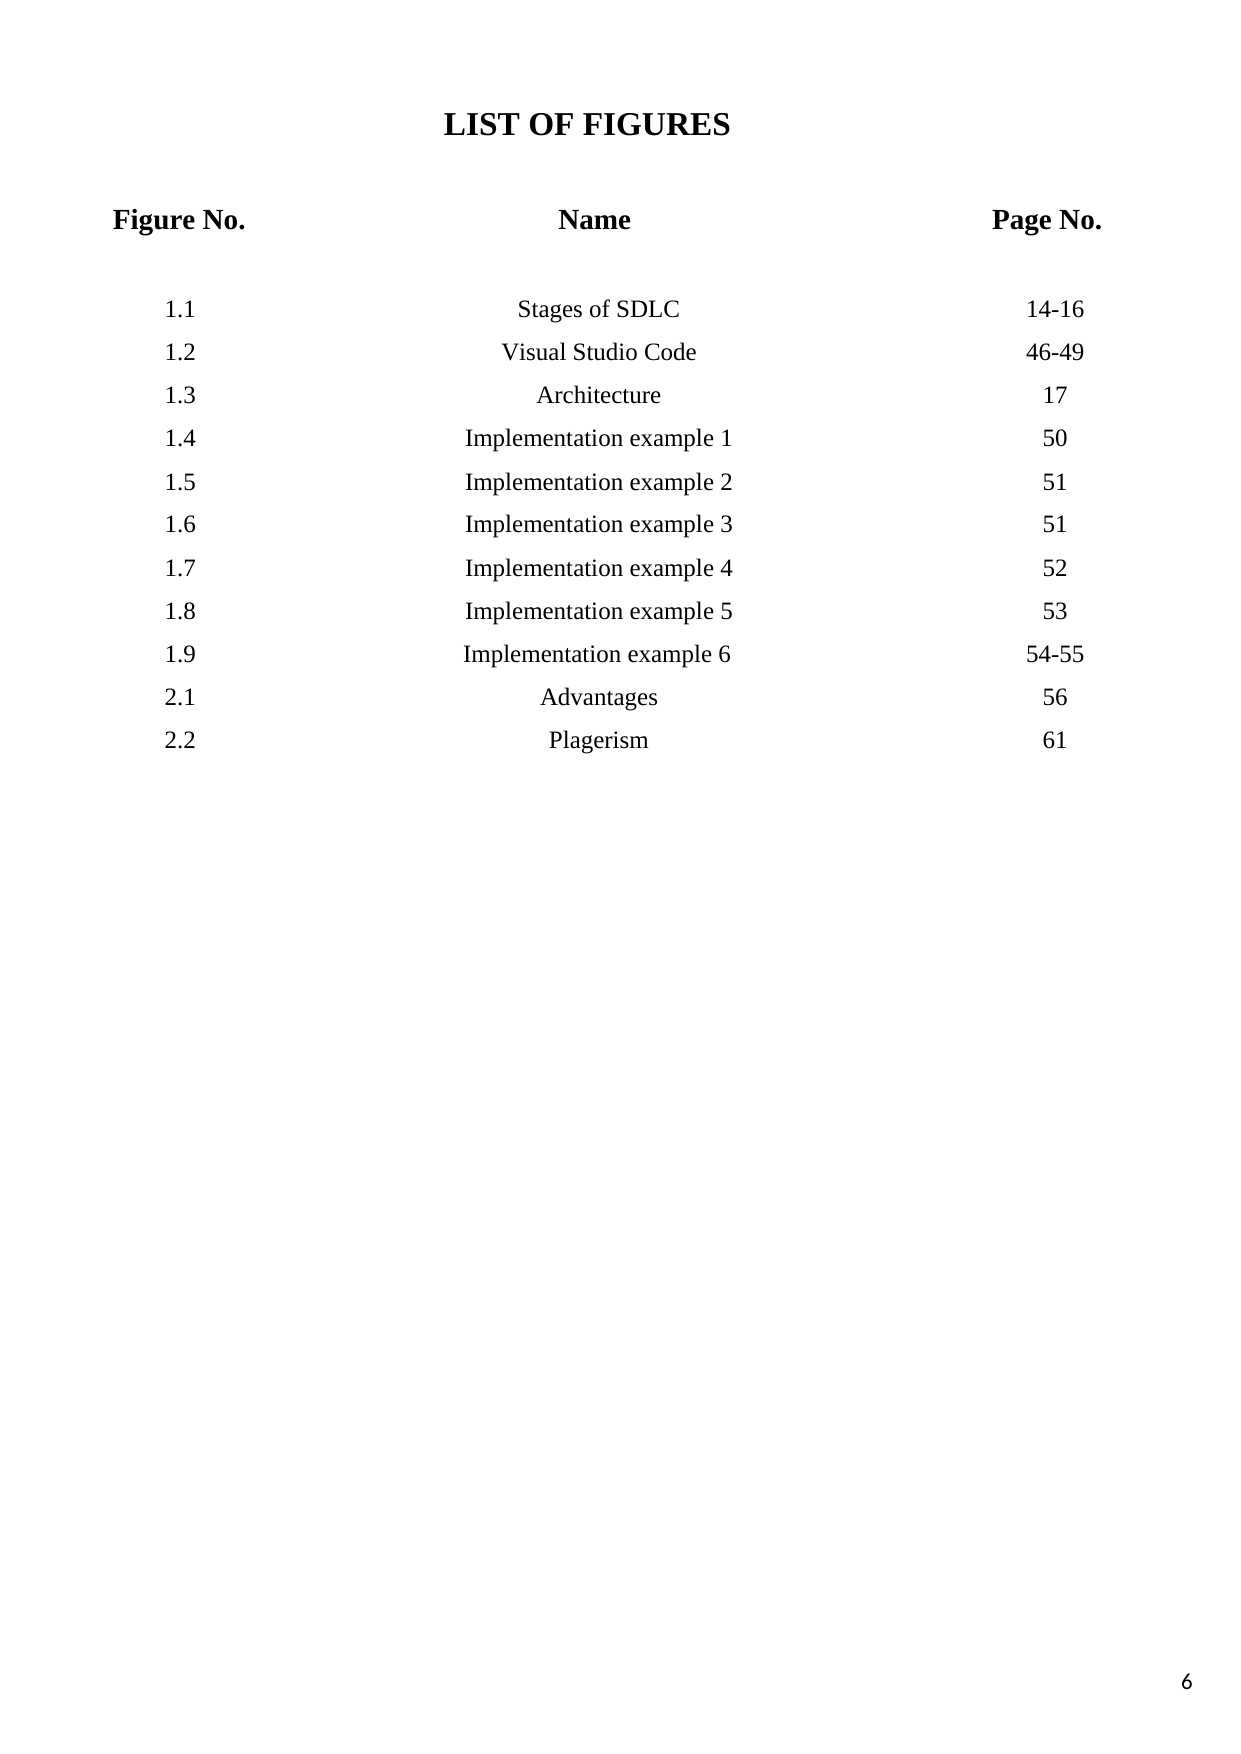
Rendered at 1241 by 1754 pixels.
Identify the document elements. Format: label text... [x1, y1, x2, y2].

table_header Page No. [884, 204, 1106, 254]
table_cell 53 [891, 589, 1115, 632]
table_cell 51 [891, 503, 1115, 546]
table_cell 2.1 [108, 676, 331, 719]
table_cell 17 [891, 374, 1115, 417]
text LIST OF FIGURES [77, 104, 824, 142]
table_cell 1.5 [108, 460, 331, 503]
table_header Figure No. [108, 204, 329, 254]
table_cell Implementation example 5 [331, 589, 891, 632]
table_cell Implementation example 3 [331, 503, 891, 546]
table_cell 1.9 [108, 633, 331, 676]
table_cell 50 [891, 417, 1115, 460]
table_cell 1.7 [108, 546, 331, 589]
table_cell Visual Studio Code [331, 331, 891, 374]
table_cell 54-55 [891, 633, 1115, 676]
table_cell 1.6 [108, 503, 331, 546]
table_cell 2.2 [108, 719, 331, 762]
table_cell 61 [891, 719, 1115, 762]
table_cell Architecture [331, 374, 891, 417]
table_cell 51 [891, 460, 1115, 503]
table_cell 1.2 [108, 331, 331, 374]
table_cell 1.3 [108, 374, 331, 417]
table_cell 46-49 [891, 331, 1115, 374]
table_cell Implementation example 2 [331, 460, 891, 503]
table_cell Implementation example 6 [331, 633, 891, 676]
table_header Stages of SDLC [331, 287, 891, 331]
table_cell 1.4 [108, 417, 331, 460]
table_cell 1.8 [108, 589, 331, 632]
table_header 1.1 [108, 287, 331, 331]
table_header 14-16 [891, 287, 1115, 331]
table_cell Advantages [331, 676, 891, 719]
table_cell 56 [891, 676, 1115, 719]
table_cell Plagerism [331, 719, 891, 762]
table_cell 52 [891, 546, 1115, 589]
table_cell Implementation example 4 [331, 546, 891, 589]
table_header Name [329, 204, 884, 254]
table_cell Implementation example 1 [331, 417, 891, 460]
